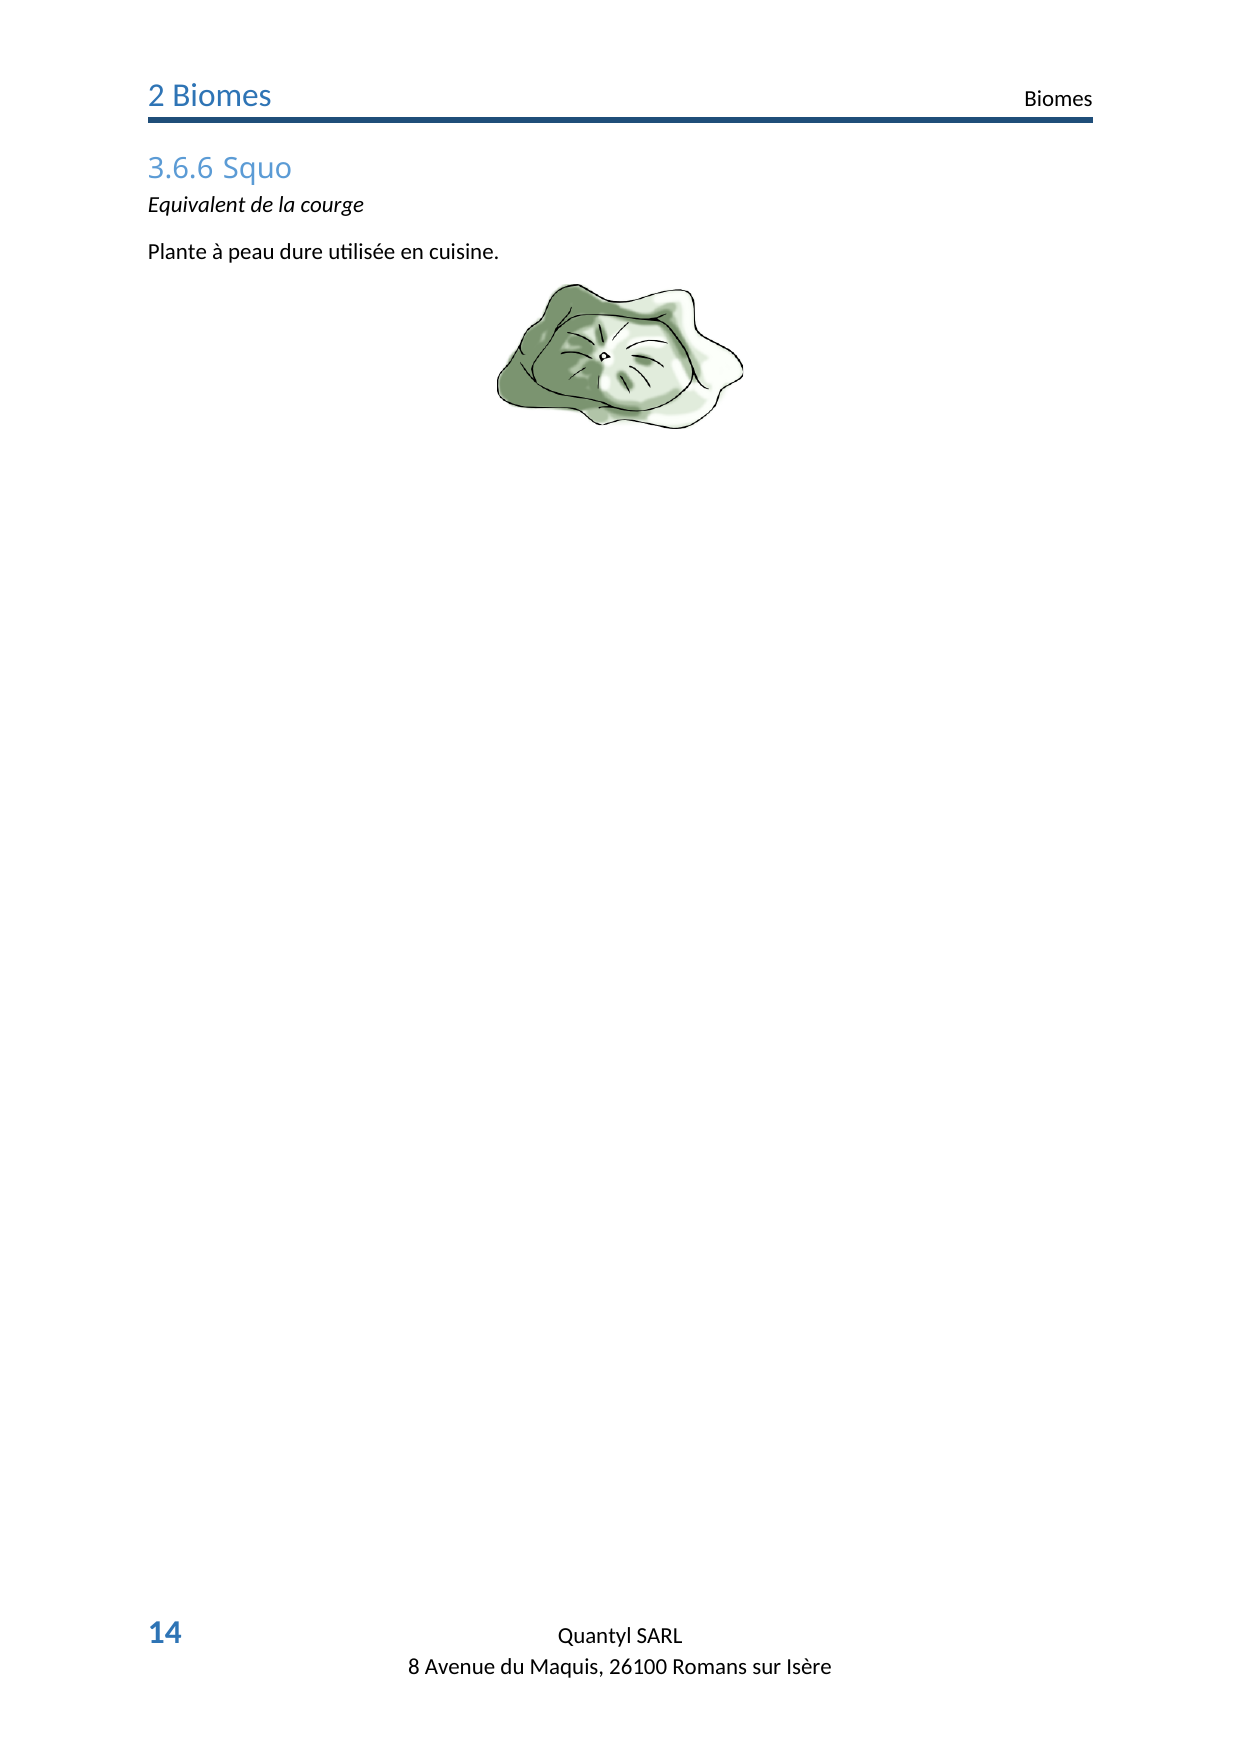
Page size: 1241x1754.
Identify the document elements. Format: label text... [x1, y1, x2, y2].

text Equivalent de la courge [148, 190, 1093, 218]
picture [497, 284, 744, 429]
subtitle Squo [148, 148, 1093, 187]
text Plante à peau dure utilisée en cuisine. [148, 237, 1093, 265]
